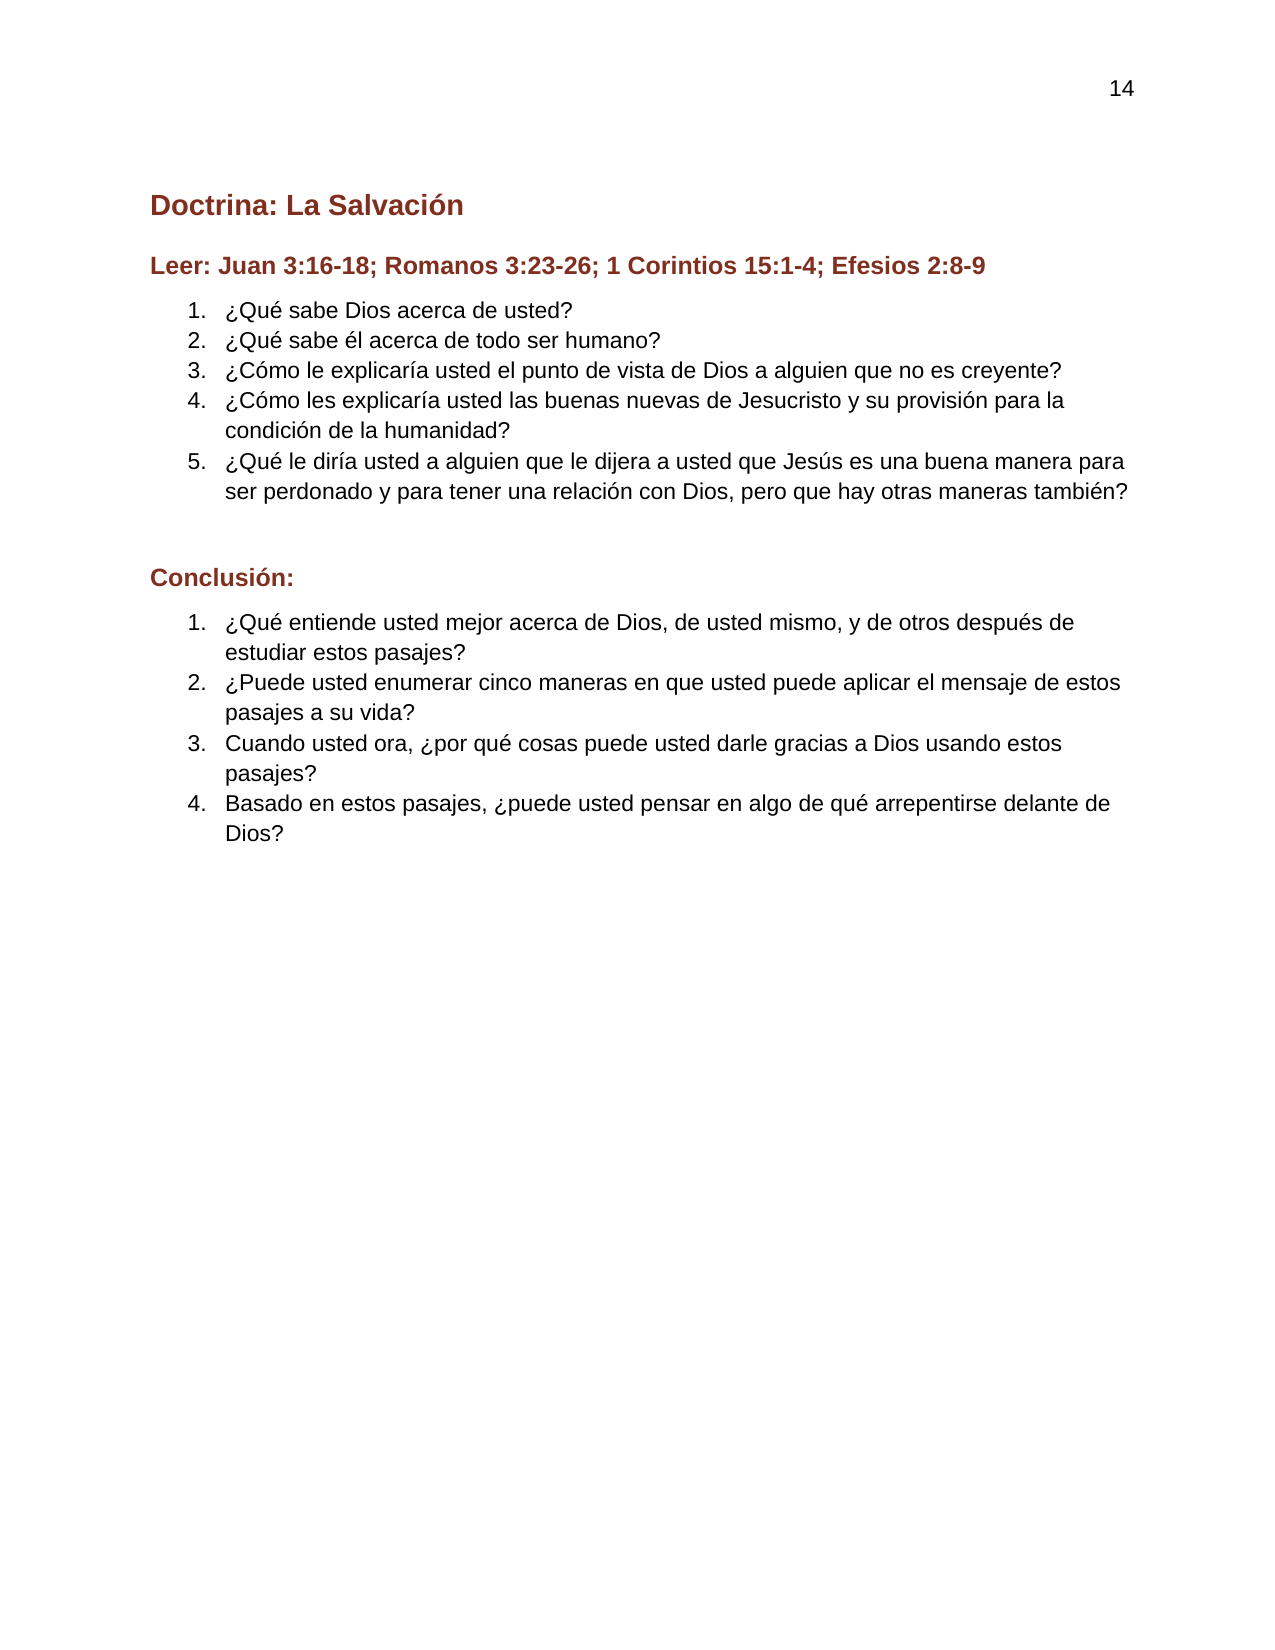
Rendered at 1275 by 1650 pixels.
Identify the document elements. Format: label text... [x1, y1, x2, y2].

list Cuando usted ora, ¿por qué cosas puede usted darle gracias a Dios usando estos pasajes? [187, 729, 1134, 786]
list ¿Cómo les explicaría usted las buenas nuevas de Jesucristo y su provisión para la condición de la humanidad? [187, 387, 1134, 444]
list ¿Cómo le explicaría usted el punto de vista de Dios a alguien que no es creyente? [187, 357, 1134, 383]
list ¿Puede usted enumerar cinco maneras en que usted puede aplicar el mensaje de estos pasajes a su vida? [187, 669, 1134, 726]
subtitle Leer: Juan 3:16-18; Romanos 3:23-26; 1 Corintios 15:1-4; Efesios 2:8-9 [150, 251, 1134, 280]
list Basado en estos pasajes, ¿puede usted pensar en algo de qué arrepentirse delante de Dios? [187, 790, 1134, 847]
list ¿Qué le diría usted a alguien que le dijera a usted que Jesús es una buena manera para ser perdonado y para tener una relación con Dios, pero que hay otras maneras también? [187, 448, 1134, 504]
list ¿Qué sabe él acerca de todo ser humano? [187, 327, 1134, 353]
list ¿Qué entiende usted mejor acerca de Dios, de usted mismo, y de otros después de estudiar estos pasajes? [187, 609, 1134, 665]
list ¿Qué sabe Dios acerca de usted? [187, 297, 1134, 323]
subtitle Conclusión: [150, 563, 1134, 592]
subtitle Doctrina: La Salvación [150, 187, 1134, 221]
